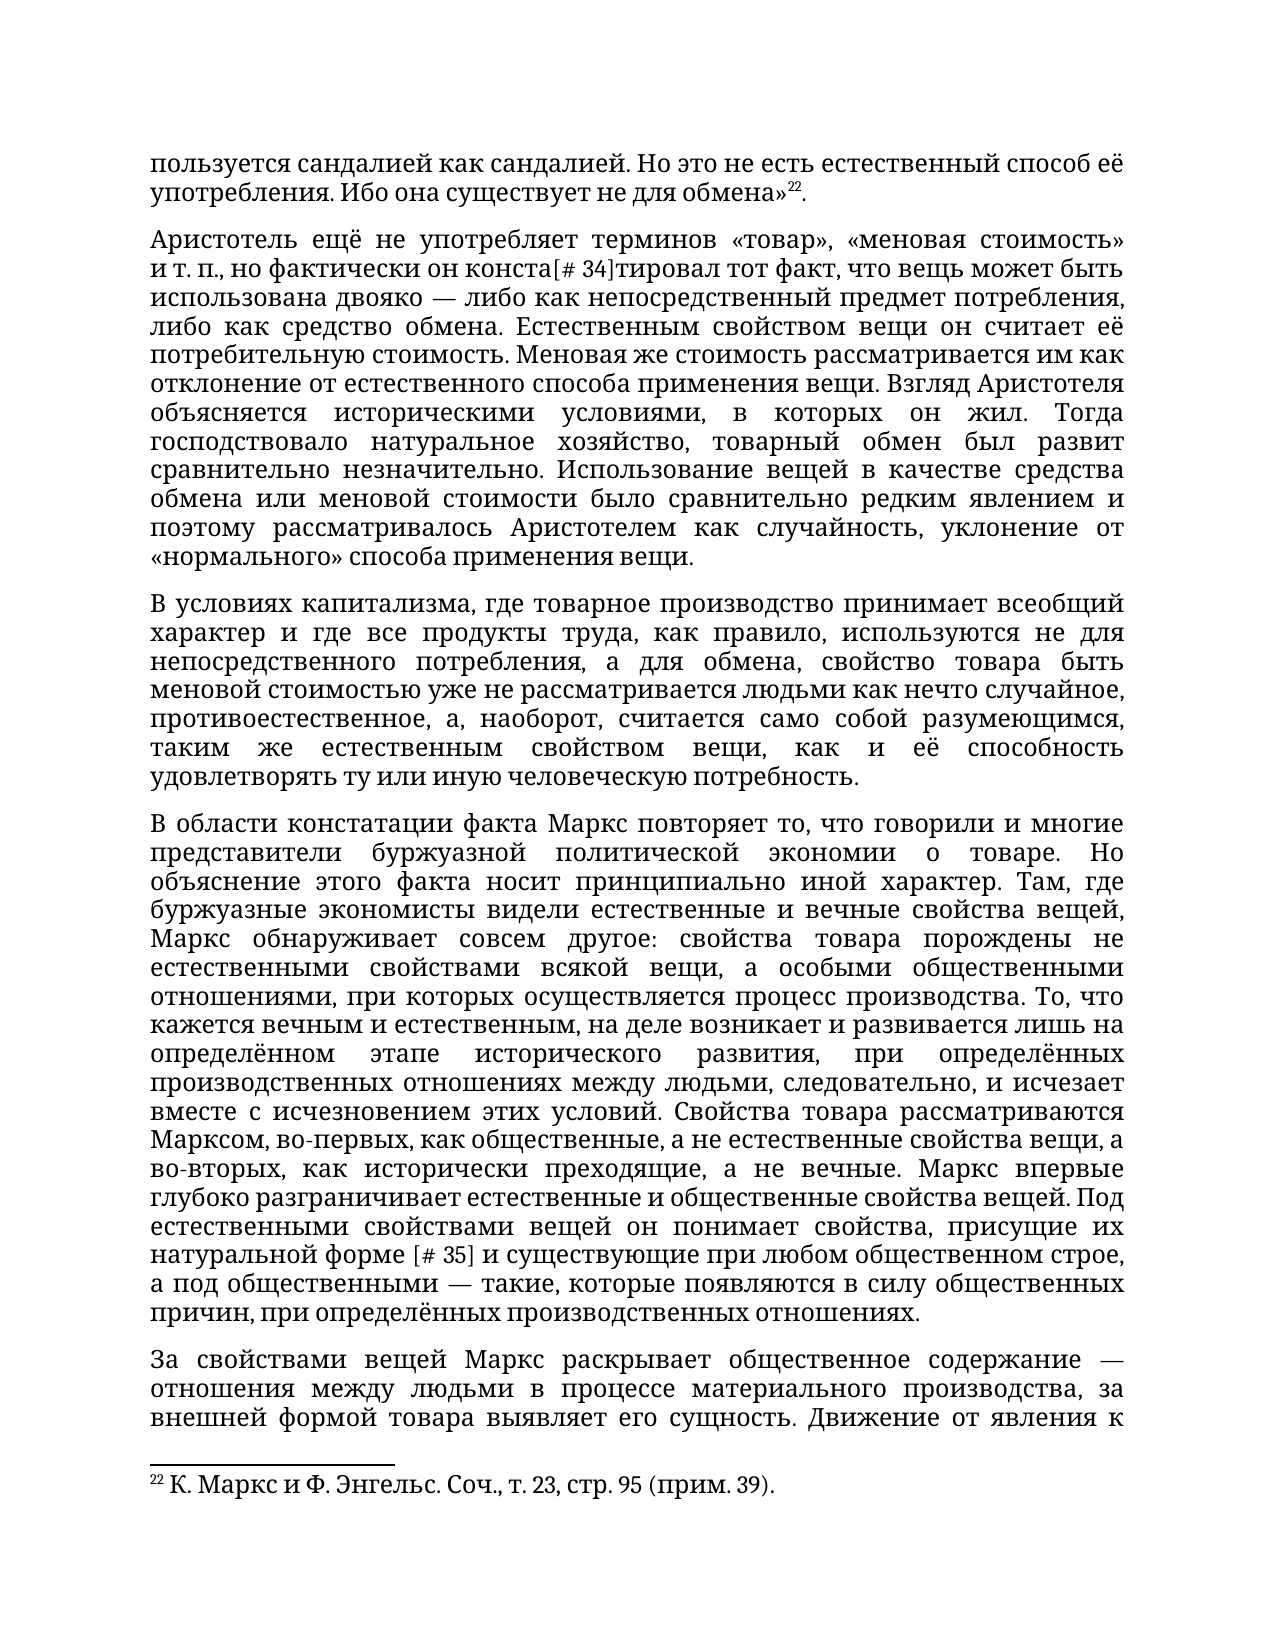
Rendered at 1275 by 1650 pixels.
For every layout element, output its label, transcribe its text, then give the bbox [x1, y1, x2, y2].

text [150, 150, 1125, 207]
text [150, 1346, 1125, 1432]
text В области констатации факта Маркс повторяет то, что говорили и многие представители буржуазной политической экономии о товаре. Но объяснение этого факта носит принципиально иной характер. Там, где буржуазные экономисты видели естественные и вечные свойства вещей, Маркс обнаруживает совсем другое: свойства товара порождены не естественными свойствами всякой вещи, а особыми общественными отношениями, при которых осуществляется процесс производства. То, что кажется вечным и естественным, на деле возникает и развивается лишь на определённом этапе исторического развития, при определённых производственных отношениях между людьми, следовательно, и исчезает вместе с исчезновением этих условий. Свойства товара рассматриваются Марксом, во-первых, как общественные, а не естественные свойства вещи, а во-вторых, как исторически преходящие, а не вечные. Маркс впервые глубоко разграничивает естественные и общественные свойства вещей. Под естественными свойствами вещей он понимает свойства, присущие их натуральной форме [# 35] и существующие при любом общественном строе, а под общественными — такие, которые появляются в силу общественных причин, при определённых производственных отношениях. [150, 810, 1125, 1327]
text Аристотель ещё не употребляет терминов «товар», «меновая стоимость» и т. п., но фактически он конста[# 34]тировал тот факт, что вещь может быть использована двояко — либо как непосредственный предмет потребления, либо как средство обмена. Естественным свойством вещи он считает её потребительную стоимость. Меновая же стоимость рассматривается им как отклонение от естественного способа применения вещи. Взгляд Аристотеля объясняется историческими условиями, в которых он жил. Тогда господствовало натуральное хозяйство, товарный обмен был развит сравнительно незначительно. Использование вещей в качестве средства обмена или меновой стоимости было сравнительно редким явлением и поэтому рассматривалось Аристотелем как случайность, уклонение от «нормального» способа применения вещи. [150, 226, 1125, 571]
text В условиях капитализма, где товарное производство принимает всеобщий характер и где все продукты труда, как правило, используются не для непосредственного потребления, а для обмена, свойство товара быть меновой стоимостью уже не рассматривается людьми как нечто случайное, противоестественное, а, наоборот, считается само собой разумеющимся, таким же естественным свойством вещи, как и её способность удовлетворять ту или иную человеческую потребность. [150, 590, 1125, 791]
